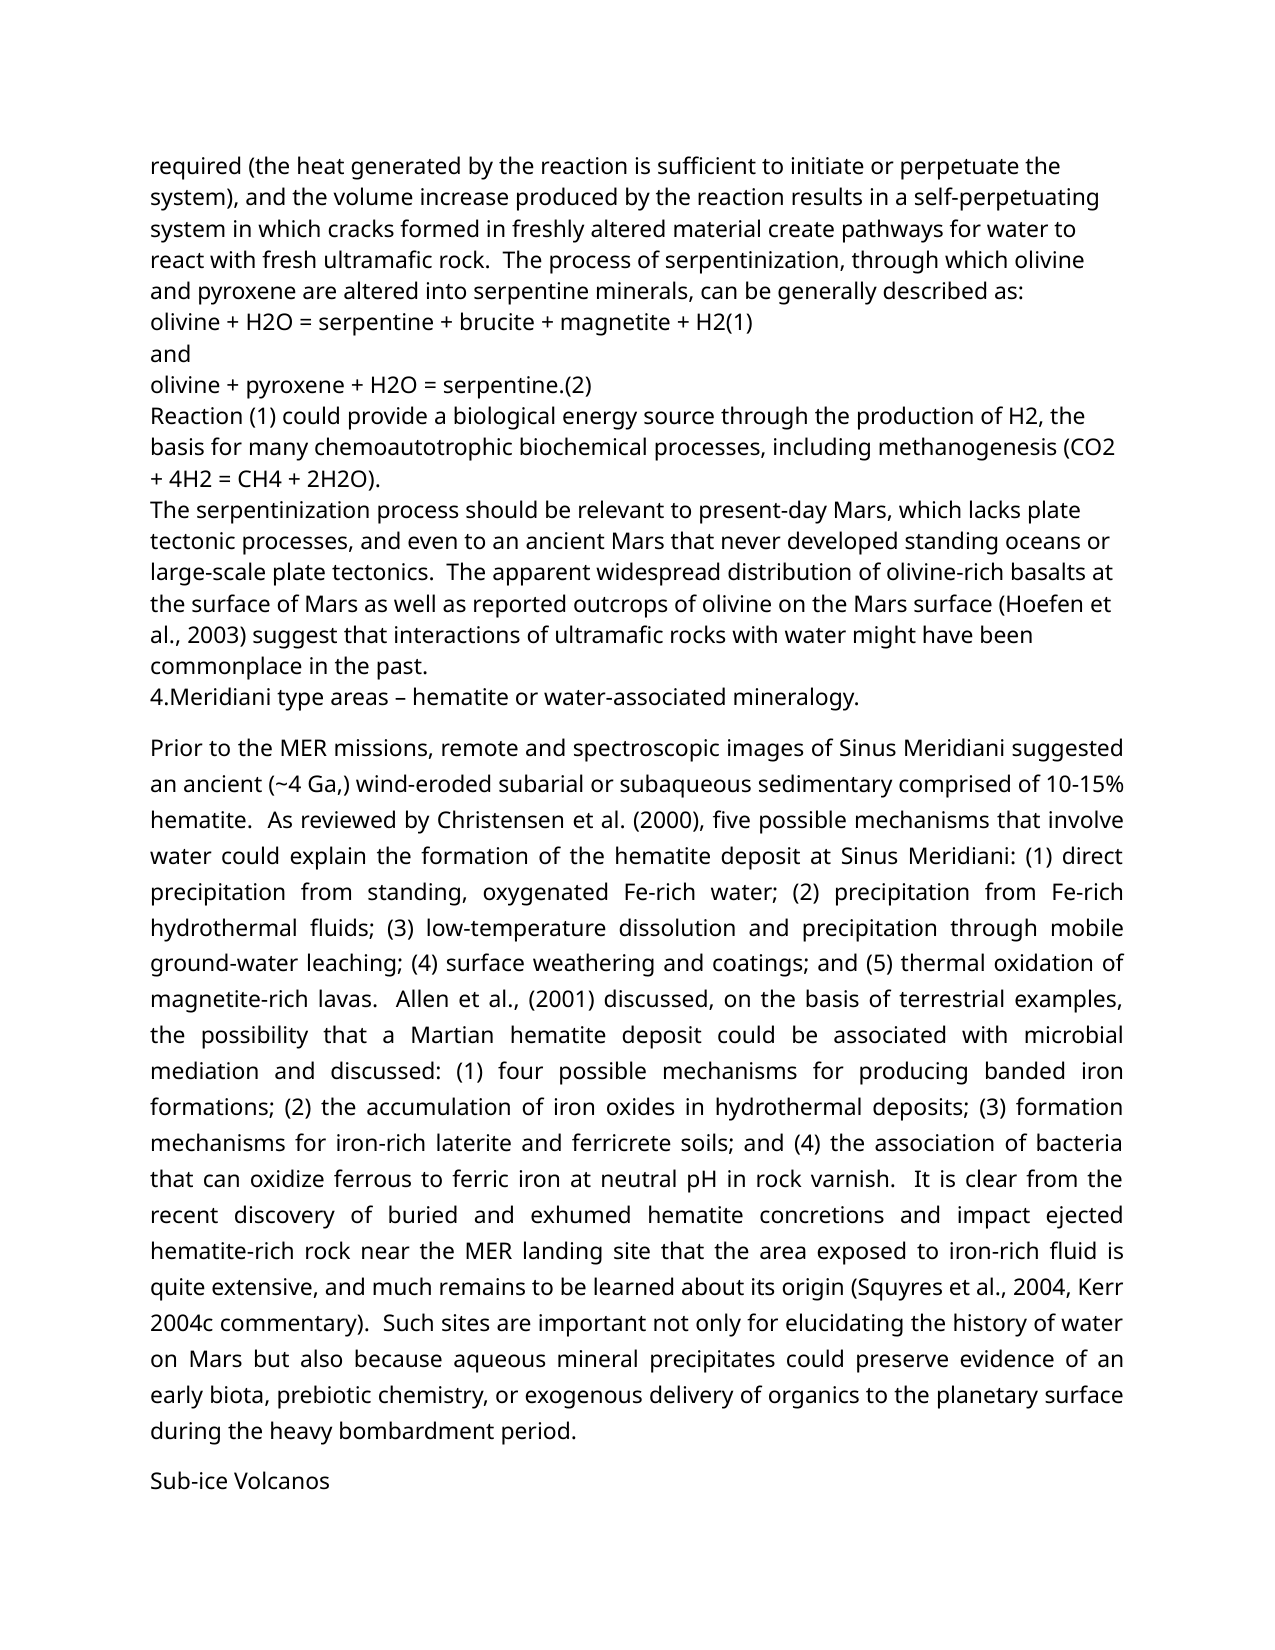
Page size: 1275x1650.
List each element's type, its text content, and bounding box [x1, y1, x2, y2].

text 4.Meridiani type areas – hematite or water-associated mineralogy. [150, 681, 1125, 712]
text Prior to the MER missions, remote and spectroscopic images of Sinus Meridiani suggested an ancient (~4 Ga,) wind-eroded subarial or subaqueous sedimentary comprised of 10-15% hematite. As reviewed by Christensen et al. (2000), five possible mechanisms that involve water could explain the formation of the hematite deposit at Sinus Meridiani: (1) direct precipitation from standing, oxygenated Fe-rich water; (2) precipitation from Fe-rich hydrothermal fluids; (3) low-temperature dissolution and precipitation through mobile ground-water leaching; (4) surface weathering and coatings; and (5) thermal oxidation of magnetite-rich lavas. Allen et al., (2001) discussed, on the basis of terrestrial examples, the possibility that a Martian hematite deposit could be associated with microbial mediation and discussed: (1) four possible mechanisms for producing banded iron formations; (2) the accumulation of iron oxides in hydrothermal deposits; (3) formation mechanisms for iron-rich laterite and ferricrete soils; and (4) the association of bacteria that can oxidize ferrous to ferric iron at neutral pH in rock varnish. It is clear from the recent discovery of buried and exhumed hematite concretions and impact ejected hematite-rich rock near the MER landing site that the area exposed to iron-rich fluid is quite extensive, and much remains to be learned about its origin (Squyres et al., 2004, Kerr 2004c commentary). Such sites are important not only for elucidating the history of water on Mars but also because aqueous mineral precipitates could preserve evidence of an early biota, prebiotic chemistry, or exogenous delivery of organics to the planetary surface during the heavy bombardment period. [150, 732, 1125, 1446]
